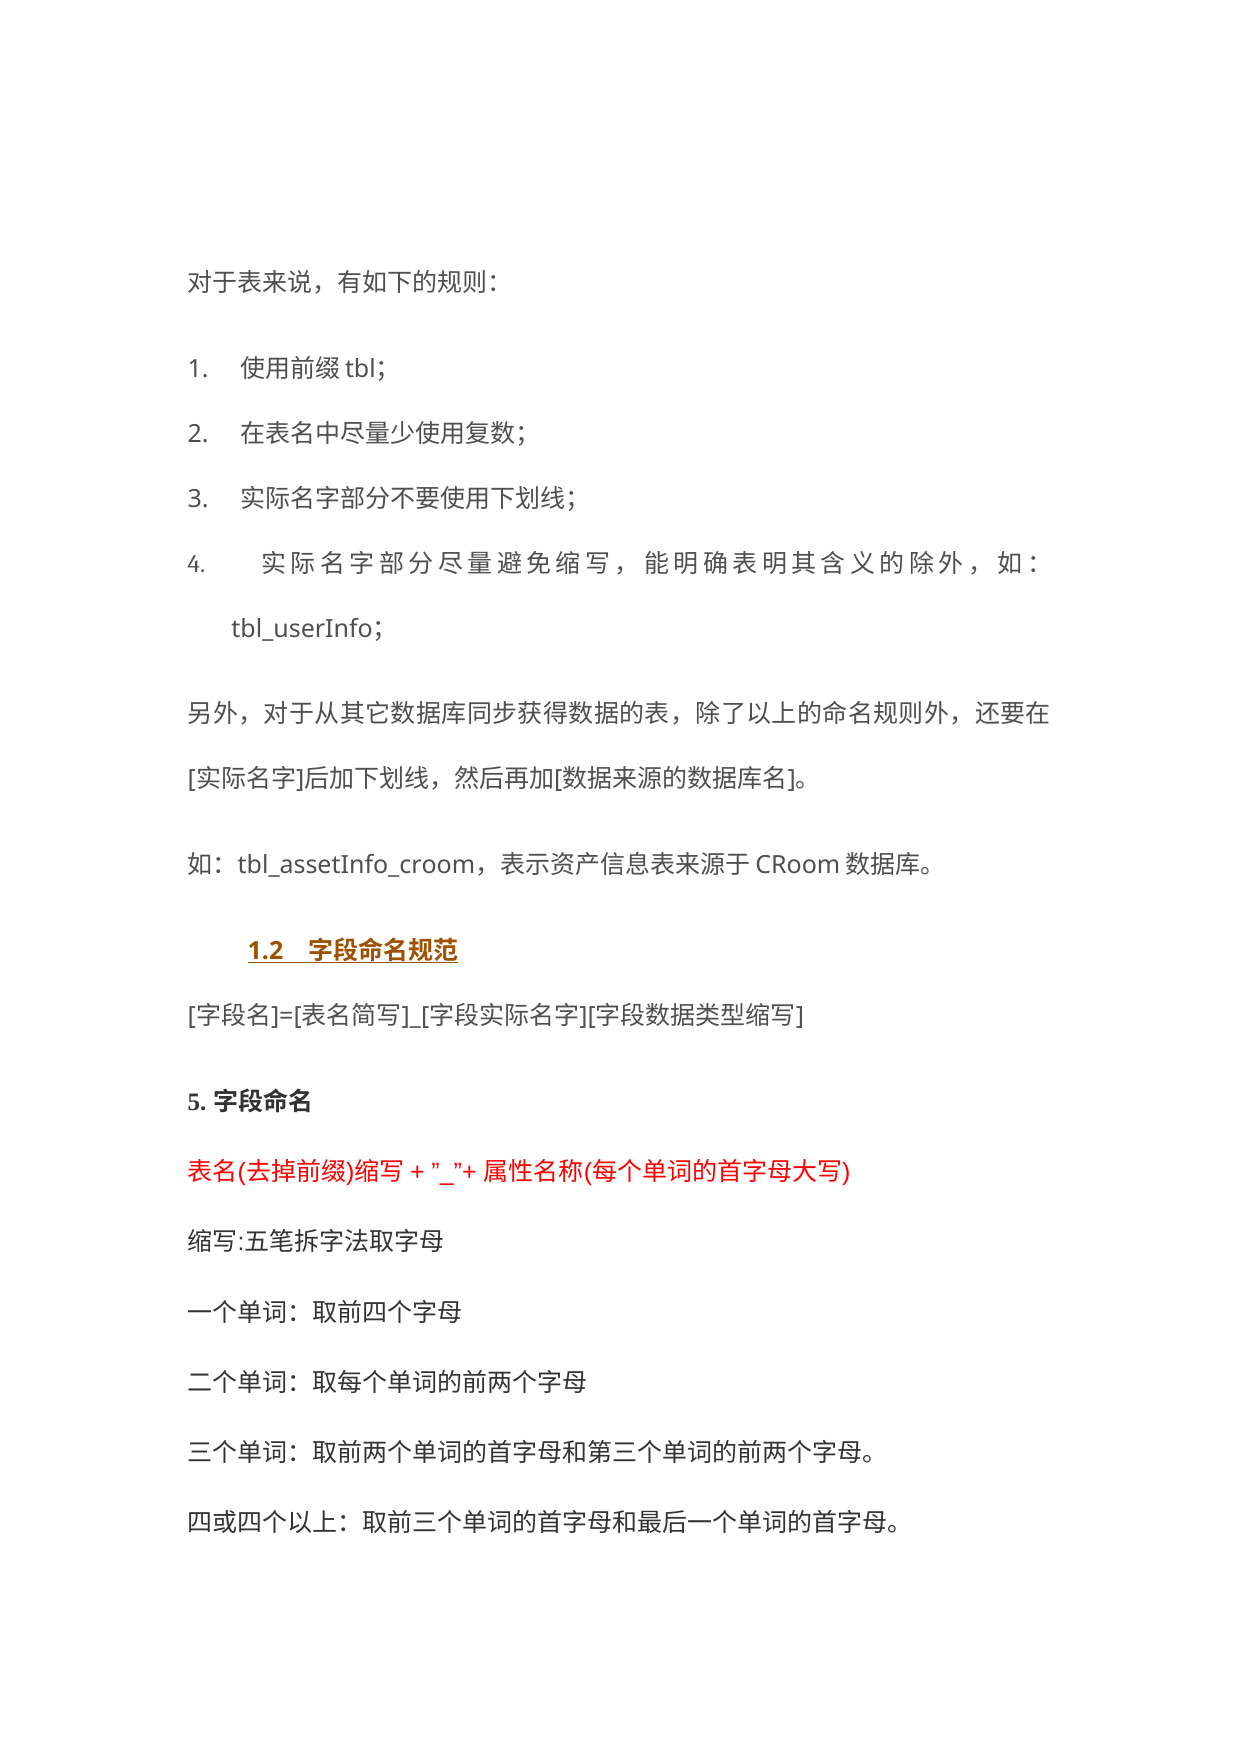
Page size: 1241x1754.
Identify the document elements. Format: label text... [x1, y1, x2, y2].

subtitle 1.2 字段命名规范 [247, 916, 1053, 981]
text 5. 字段命名 [187, 1067, 1053, 1132]
text 缩写:五笔拆字法取字母 [187, 1207, 1053, 1272]
text 三个单词：取前两个单词的首字母和第三个单词的前两个字母。 [187, 1418, 1053, 1483]
text 1. 使用前缀tbl； [187, 334, 1053, 399]
text 对于表来说，有如下的规则： [187, 248, 1053, 313]
text [字段名]=[表名简写]_[字段实际名字][字段数据类型缩写] [187, 981, 1053, 1046]
text 另外，对于从其它数据库同步获得数据的表，除了以上的命名规则外，还要在[实际名字]后加下划线，然后再加[数据来源的数据库名]。 [187, 679, 1053, 809]
text 如：tbl_assetInfo_croom，表示资产信息表来源于CRoom数据库。 [187, 830, 1053, 895]
text 二个单词：取每个单词的前两个字母 [187, 1348, 1053, 1413]
text 4. 实际名字部分尽量避免缩写，能明确表明其含义的除外，如：tbl_userInfo； [187, 529, 1053, 659]
text 四或四个以上：取前三个单词的首字母和最后一个单词的首字母。 [187, 1488, 1053, 1553]
text 3. 实际名字部分不要使用下划线； [187, 464, 1053, 529]
text 表名(去掉前缀)缩写 + ”_”+ 属性名称(每个单词的首字母大写) [187, 1137, 1053, 1202]
text 一个单词：取前四个字母 [187, 1278, 1053, 1343]
text 2. 在表名中尽量少使用复数； [187, 399, 1053, 464]
